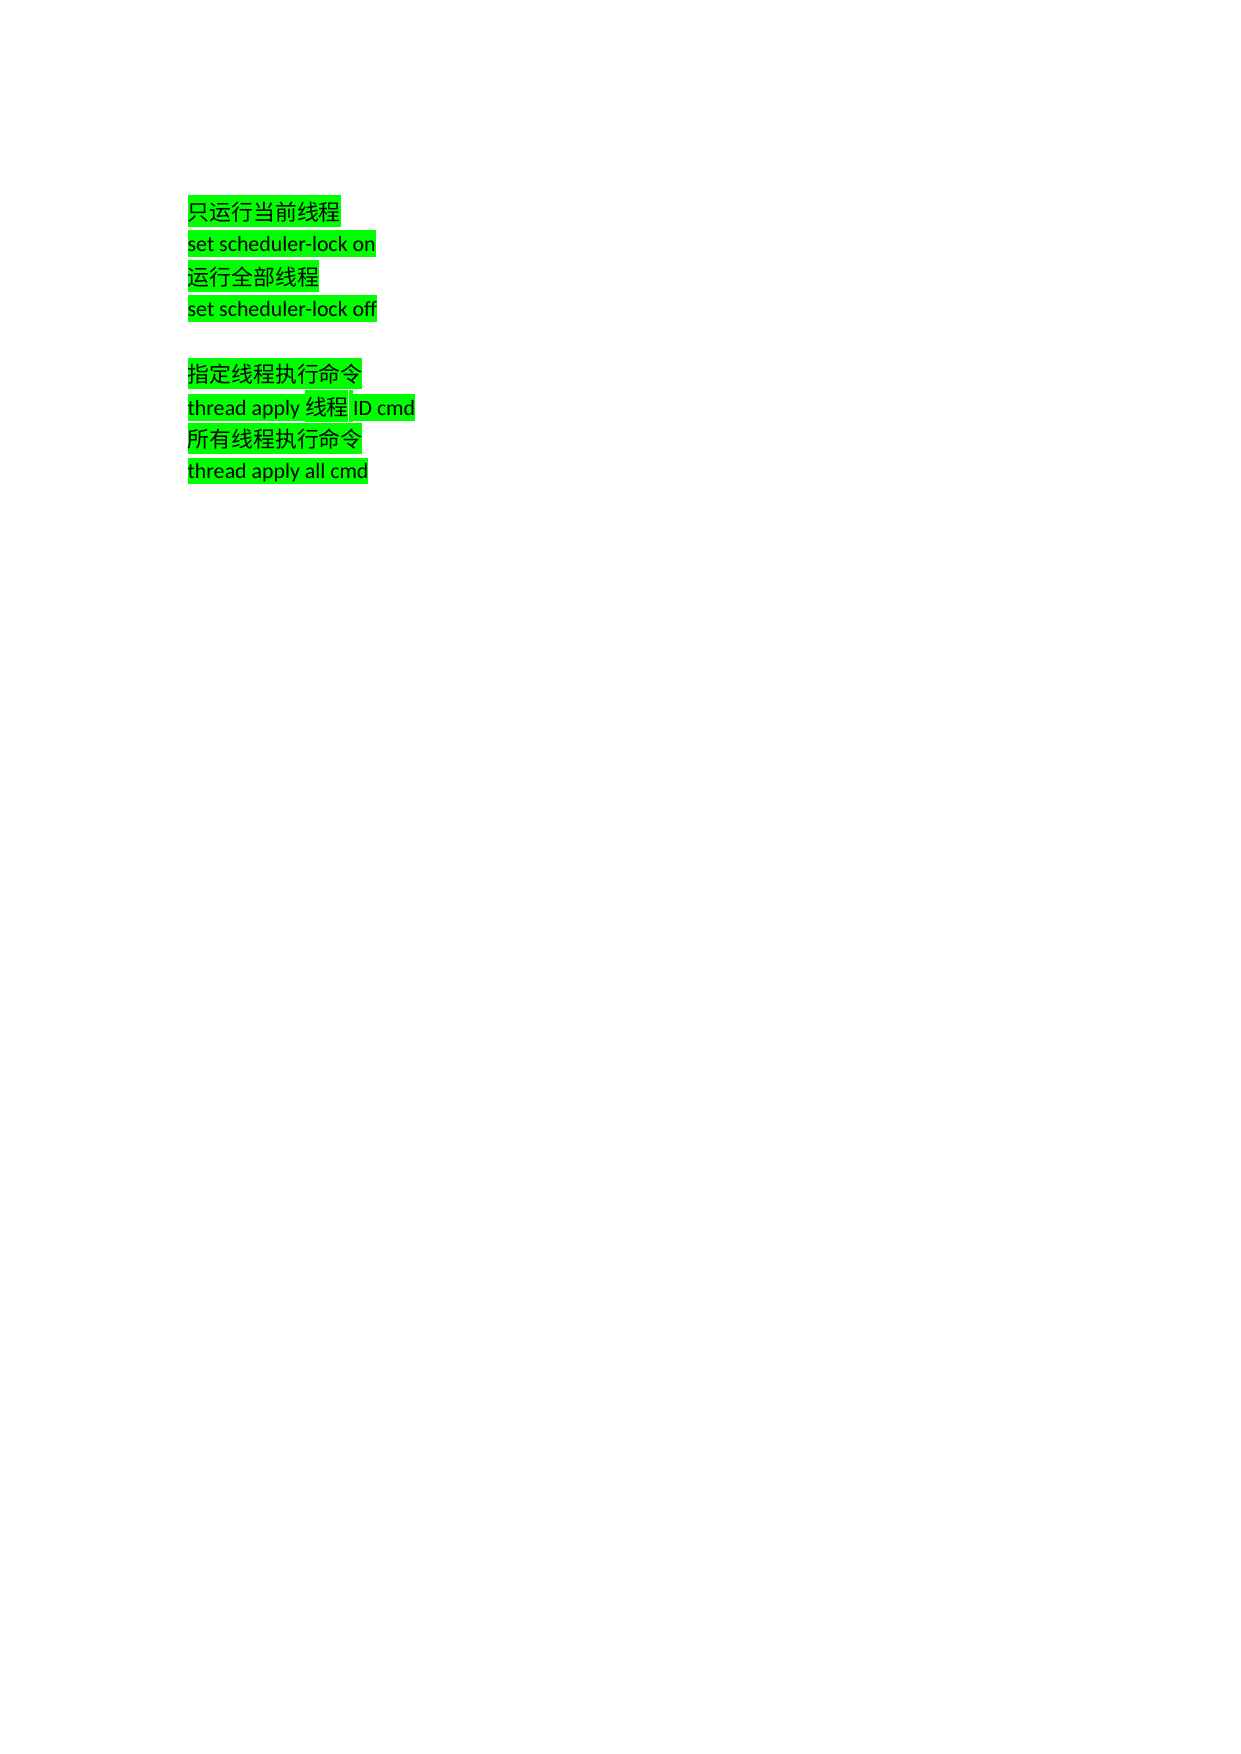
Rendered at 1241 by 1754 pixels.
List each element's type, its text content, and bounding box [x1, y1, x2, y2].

text 只运行当前线程 [187, 194, 1053, 227]
text 所有线程执行命令 [187, 422, 1053, 454]
text 指定线程执行命令 [187, 357, 1053, 389]
text set scheduler-lock off [187, 292, 1053, 324]
text thread apply 线程ID cmd [187, 389, 1053, 422]
text 运行全部线程 [187, 259, 1053, 292]
text set scheduler-lock on [187, 227, 1053, 259]
text thread apply all cmd [187, 454, 1053, 487]
